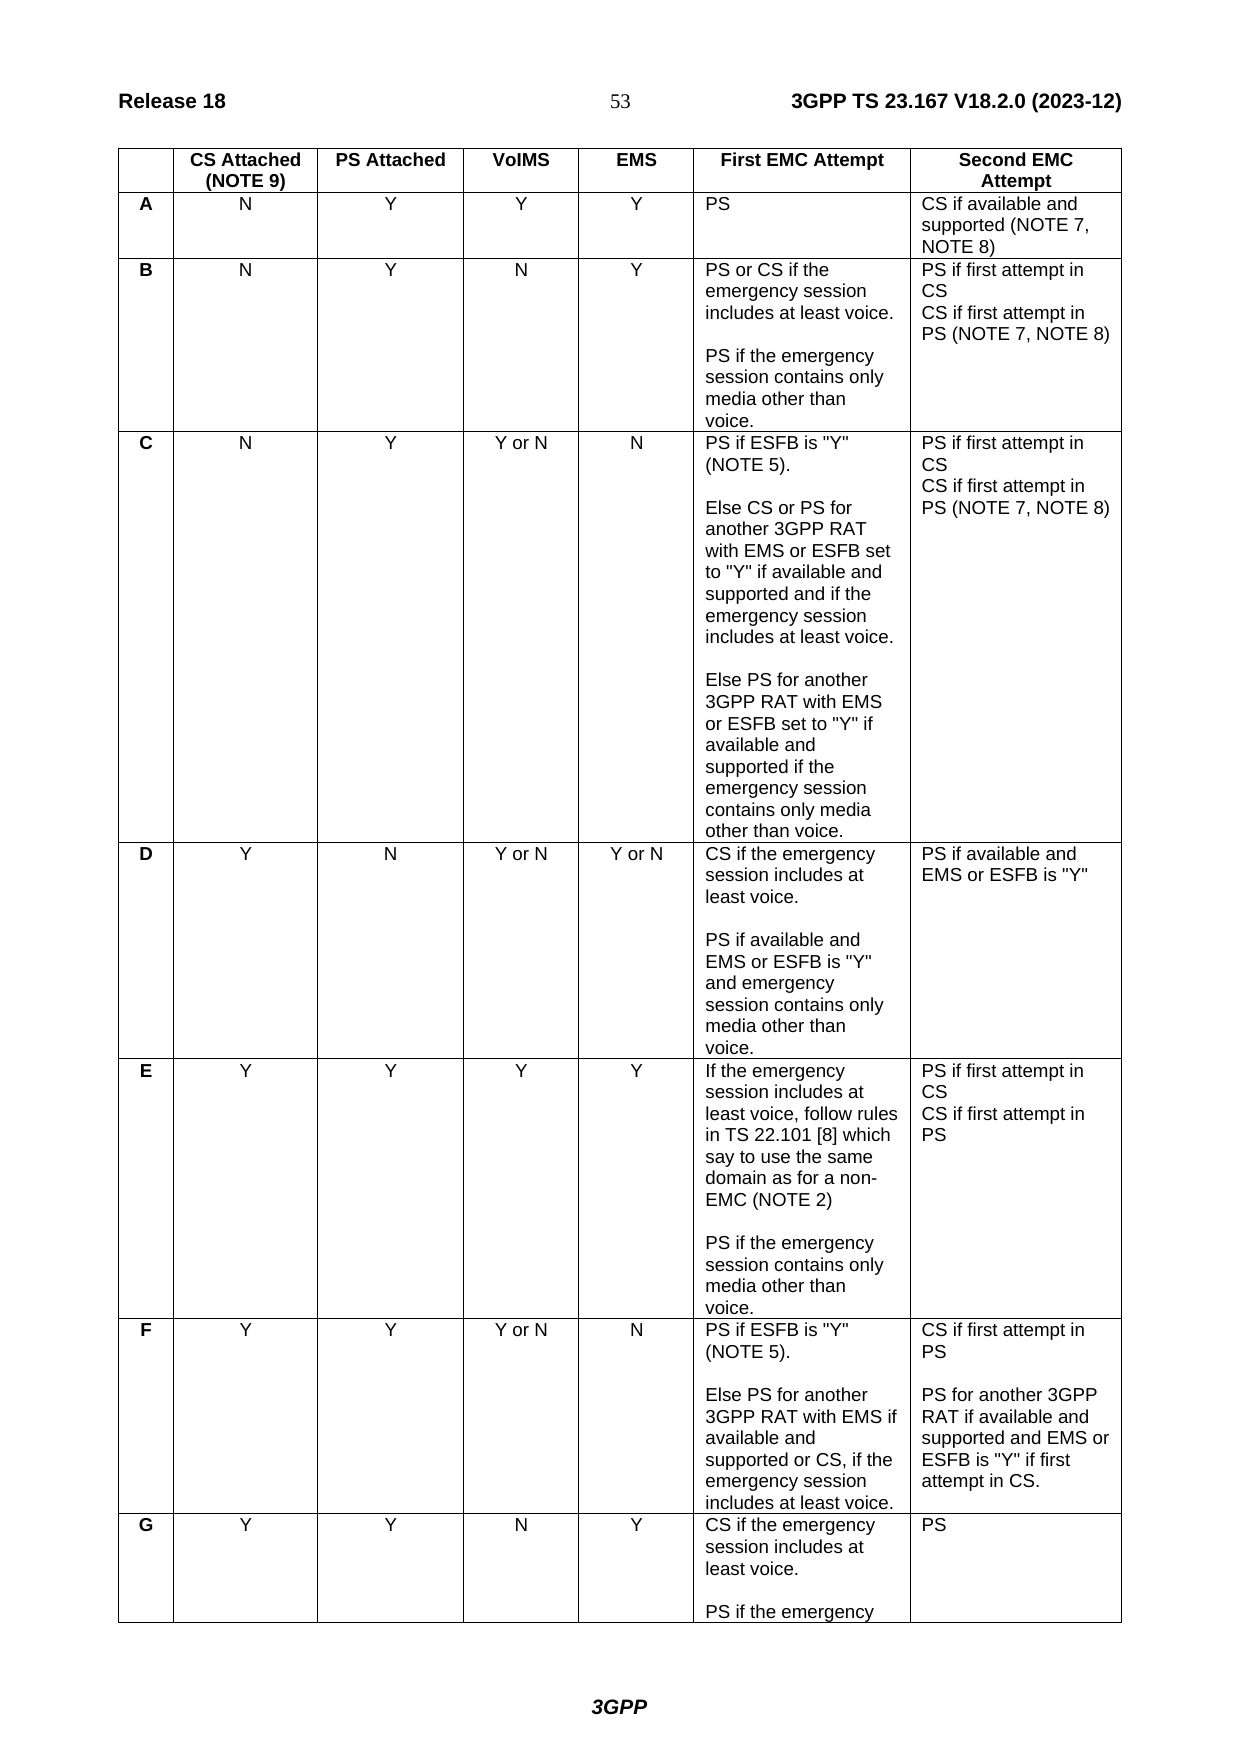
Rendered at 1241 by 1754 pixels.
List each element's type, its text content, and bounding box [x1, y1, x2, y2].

table_cell PS if ESFB is "Y" (NOTE 5). Else PS for another 3GPP RAT with EMS if available and supported or CS, if the emergency session includes at least voice. [694, 1319, 910, 1513]
table_cell N [464, 259, 578, 431]
table_header CS Attached (NOTE 9) [174, 149, 317, 192]
table_cell N [579, 432, 693, 842]
table_cell If the emergency session includes at least voice, follow rules in TS 22.101 [8] which say to use the same domain as for a non-EMC (NOTE 2) PS if the emergency session contains only media other than voice. [694, 1059, 910, 1318]
table_cell F [119, 1319, 173, 1513]
table_cell CS if available and supported (NOTE 7, NOTE 8) [911, 193, 1121, 257]
table_cell Y or N [579, 843, 693, 1058]
table_cell N [174, 193, 317, 257]
table_cell A [119, 193, 173, 257]
table_cell Y [579, 1514, 693, 1622]
table_cell Y [579, 193, 693, 257]
table_cell G [119, 1514, 173, 1622]
table_cell C [119, 432, 173, 842]
table_cell Y [464, 193, 578, 257]
table_cell Y [318, 193, 463, 257]
table_cell PS if first attempt in CS CS if first attempt in PS (NOTE 7, NOTE 8) [911, 432, 1121, 842]
table_cell Y [318, 1514, 463, 1622]
table_header VoIMS [464, 149, 578, 192]
table_cell PS if available and EMS or ESFB is "Y" [911, 843, 1121, 1058]
table_cell Y or N [464, 843, 578, 1058]
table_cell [694, 1514, 910, 1622]
table_header Second EMC Attempt [911, 149, 1121, 192]
table_cell PS or CS if the emergency session includes at least voice. PS if the emergency session contains only media other than voice. [694, 259, 910, 431]
table_cell PS if first attempt in CS CS if first attempt in PS (NOTE 7, NOTE 8) [911, 259, 1121, 431]
table_cell Y [579, 1059, 693, 1318]
table_cell Y [464, 1059, 578, 1318]
table_cell N [464, 1514, 578, 1622]
table_cell Y [174, 1514, 317, 1622]
table_cell Y [174, 1059, 317, 1318]
table_cell PS [694, 193, 910, 257]
table_cell CS if first attempt in PS PS for another 3GPP RAT if available and supported and EMS or ESFB is "Y" if first attempt in CS. [911, 1319, 1121, 1513]
table_cell Y [174, 1319, 317, 1513]
table_cell Y or N [464, 432, 578, 842]
table_cell N [174, 259, 317, 431]
table_cell PS if first attempt in CS CS if first attempt in PS [911, 1059, 1121, 1318]
table_cell Y [174, 843, 317, 1058]
table_cell PS if ESFB is "Y" (NOTE 5). Else CS or PS for another 3GPP RAT with EMS or ESFB set to "Y" if available and supported and if the emergency session includes at least voice. Else PS for another 3GPP RAT with EMS or ESFB set to "Y" if available and supported if the emergency session contains only media other than voice. [694, 432, 910, 842]
table_cell N [174, 432, 317, 842]
table_cell Y [318, 259, 463, 431]
table_cell Y [318, 1059, 463, 1318]
table_header First EMC Attempt [694, 149, 910, 192]
table_header PS Attached [318, 149, 463, 192]
table_header [119, 149, 173, 192]
table_cell Y [318, 1319, 463, 1513]
table_cell Y [579, 259, 693, 431]
table_header EMS [579, 149, 693, 192]
table_cell N [579, 1319, 693, 1513]
table_cell Y or N [464, 1319, 578, 1513]
table_cell Y [318, 432, 463, 842]
table_cell N [318, 843, 463, 1058]
table_cell D [119, 843, 173, 1058]
table_cell B [119, 259, 173, 431]
table_cell PS [911, 1514, 1121, 1622]
table_cell E [119, 1059, 173, 1318]
table_cell CS if the emergency session includes at least voice. PS if available and EMS or ESFB is "Y" and emergency session contains only media other than voice. [694, 843, 910, 1058]
